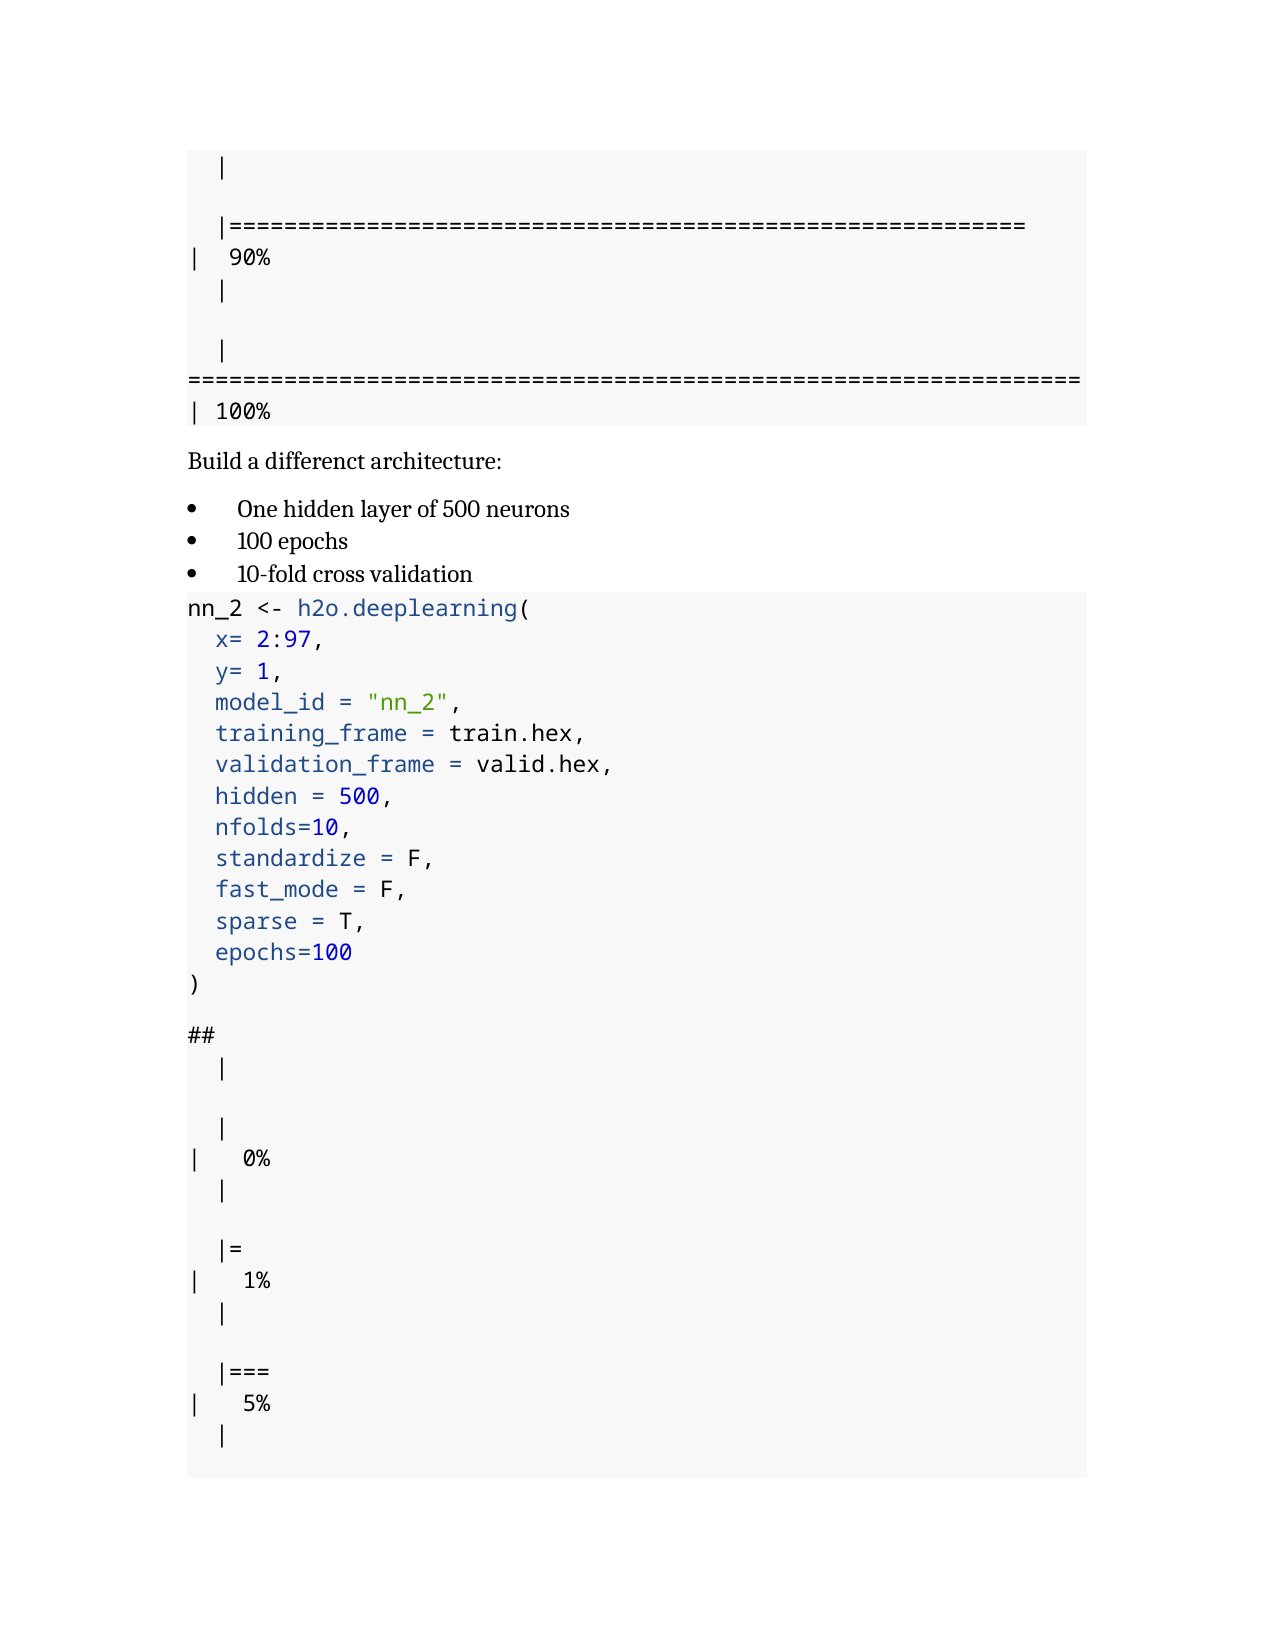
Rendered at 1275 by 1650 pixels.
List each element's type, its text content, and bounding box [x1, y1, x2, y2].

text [187, 150, 1087, 426]
list 10-fold cross validation [187, 559, 1087, 588]
text Build a differenct architecture: [187, 447, 1087, 476]
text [187, 1019, 1087, 1478]
text nn_2 <- h2o.deeplearning( x= 2:97, y= 1, model_id = "nn_2", training_frame = train.hex, validation_frame = valid.hex, hidden = 500, nfolds=10, standardize = F, fast_mode = F, sparse = T, epochs=100 ) [187, 592, 1087, 998]
list 100 epochs [187, 527, 1087, 556]
list One hidden layer of 500 neurons [187, 494, 1087, 523]
